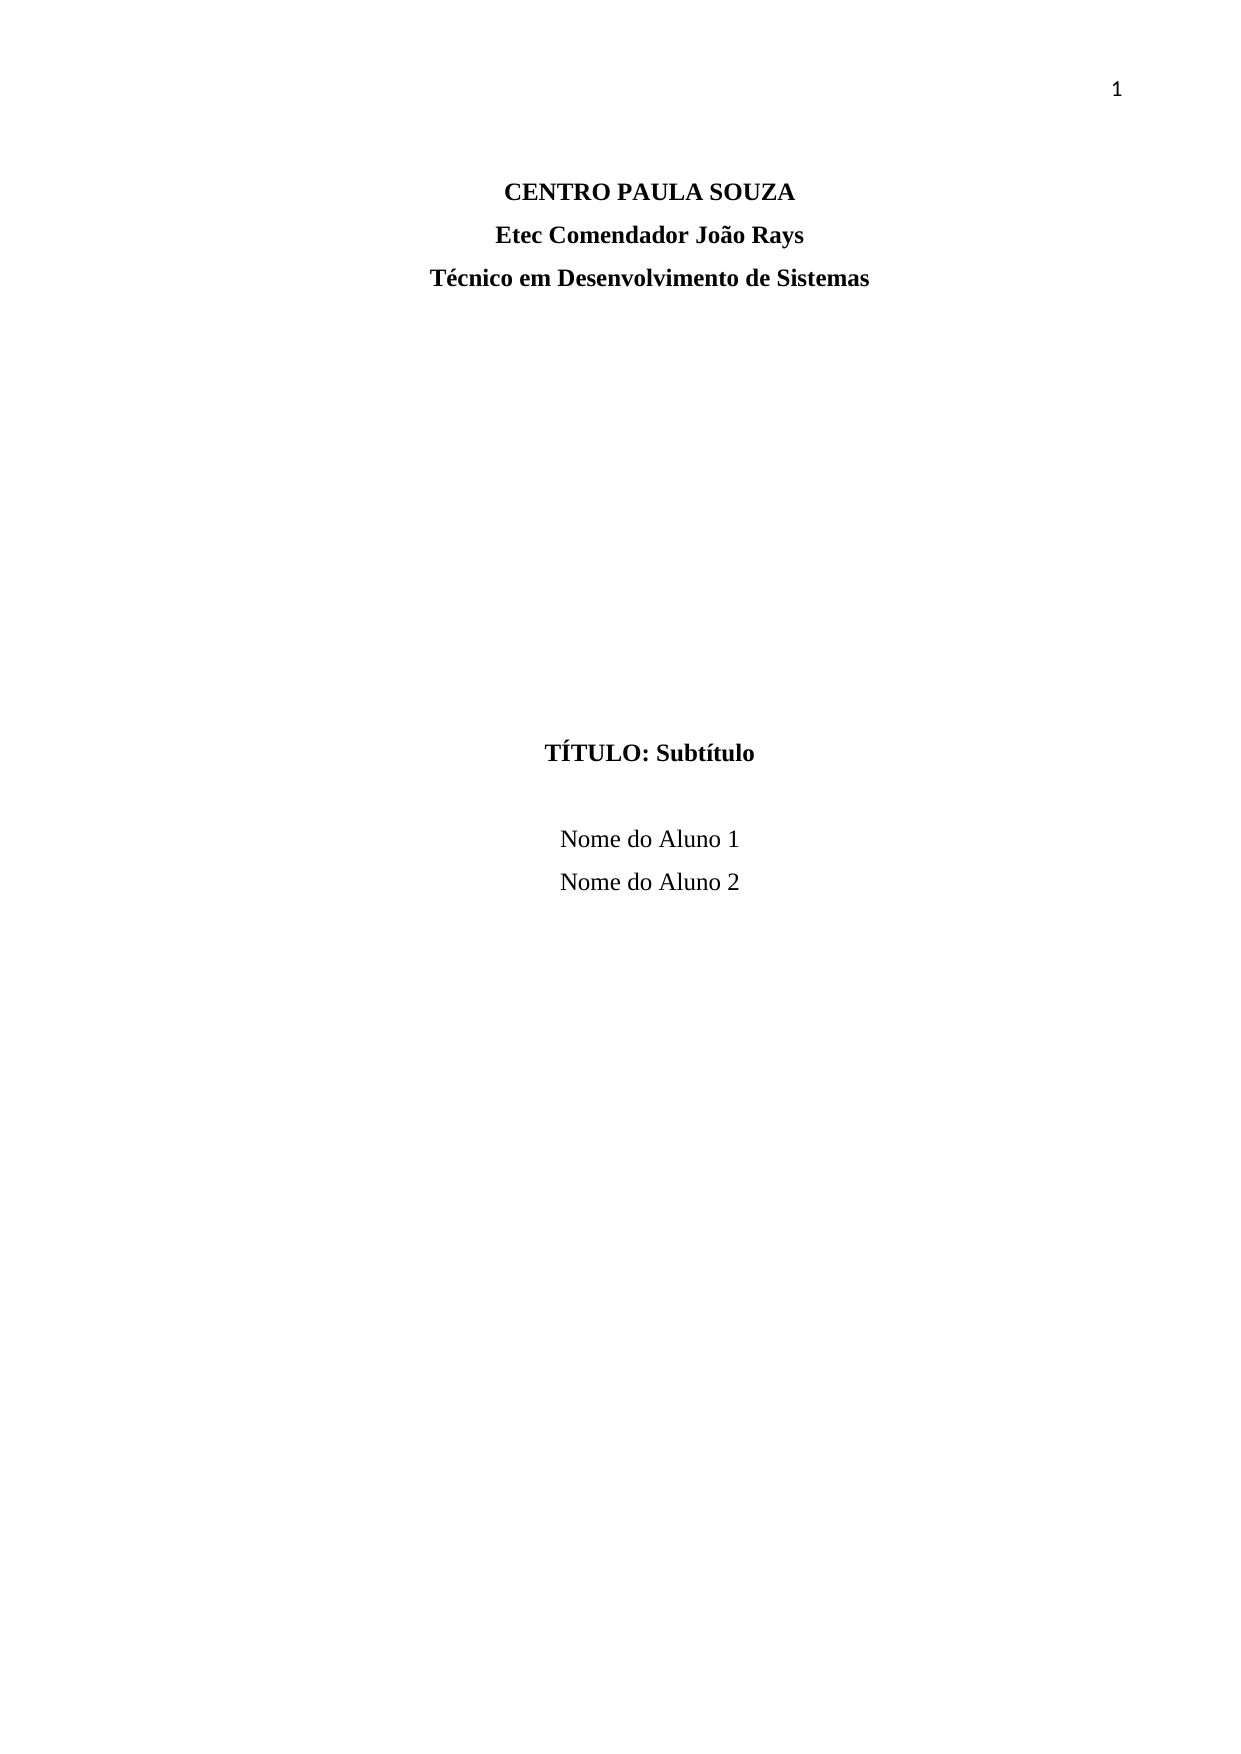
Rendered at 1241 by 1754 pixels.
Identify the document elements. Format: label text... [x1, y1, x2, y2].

text Técnico em Desenvolvimento de Sistemas [177, 263, 1122, 292]
text CENTRO PAULA SOUZA Etec Comendador João Rays [177, 177, 1122, 249]
text TÍTULO: Subtítulo [177, 738, 1122, 767]
text Nome do Aluno 2 [177, 867, 1122, 896]
text Nome do Aluno 1 [177, 824, 1122, 853]
